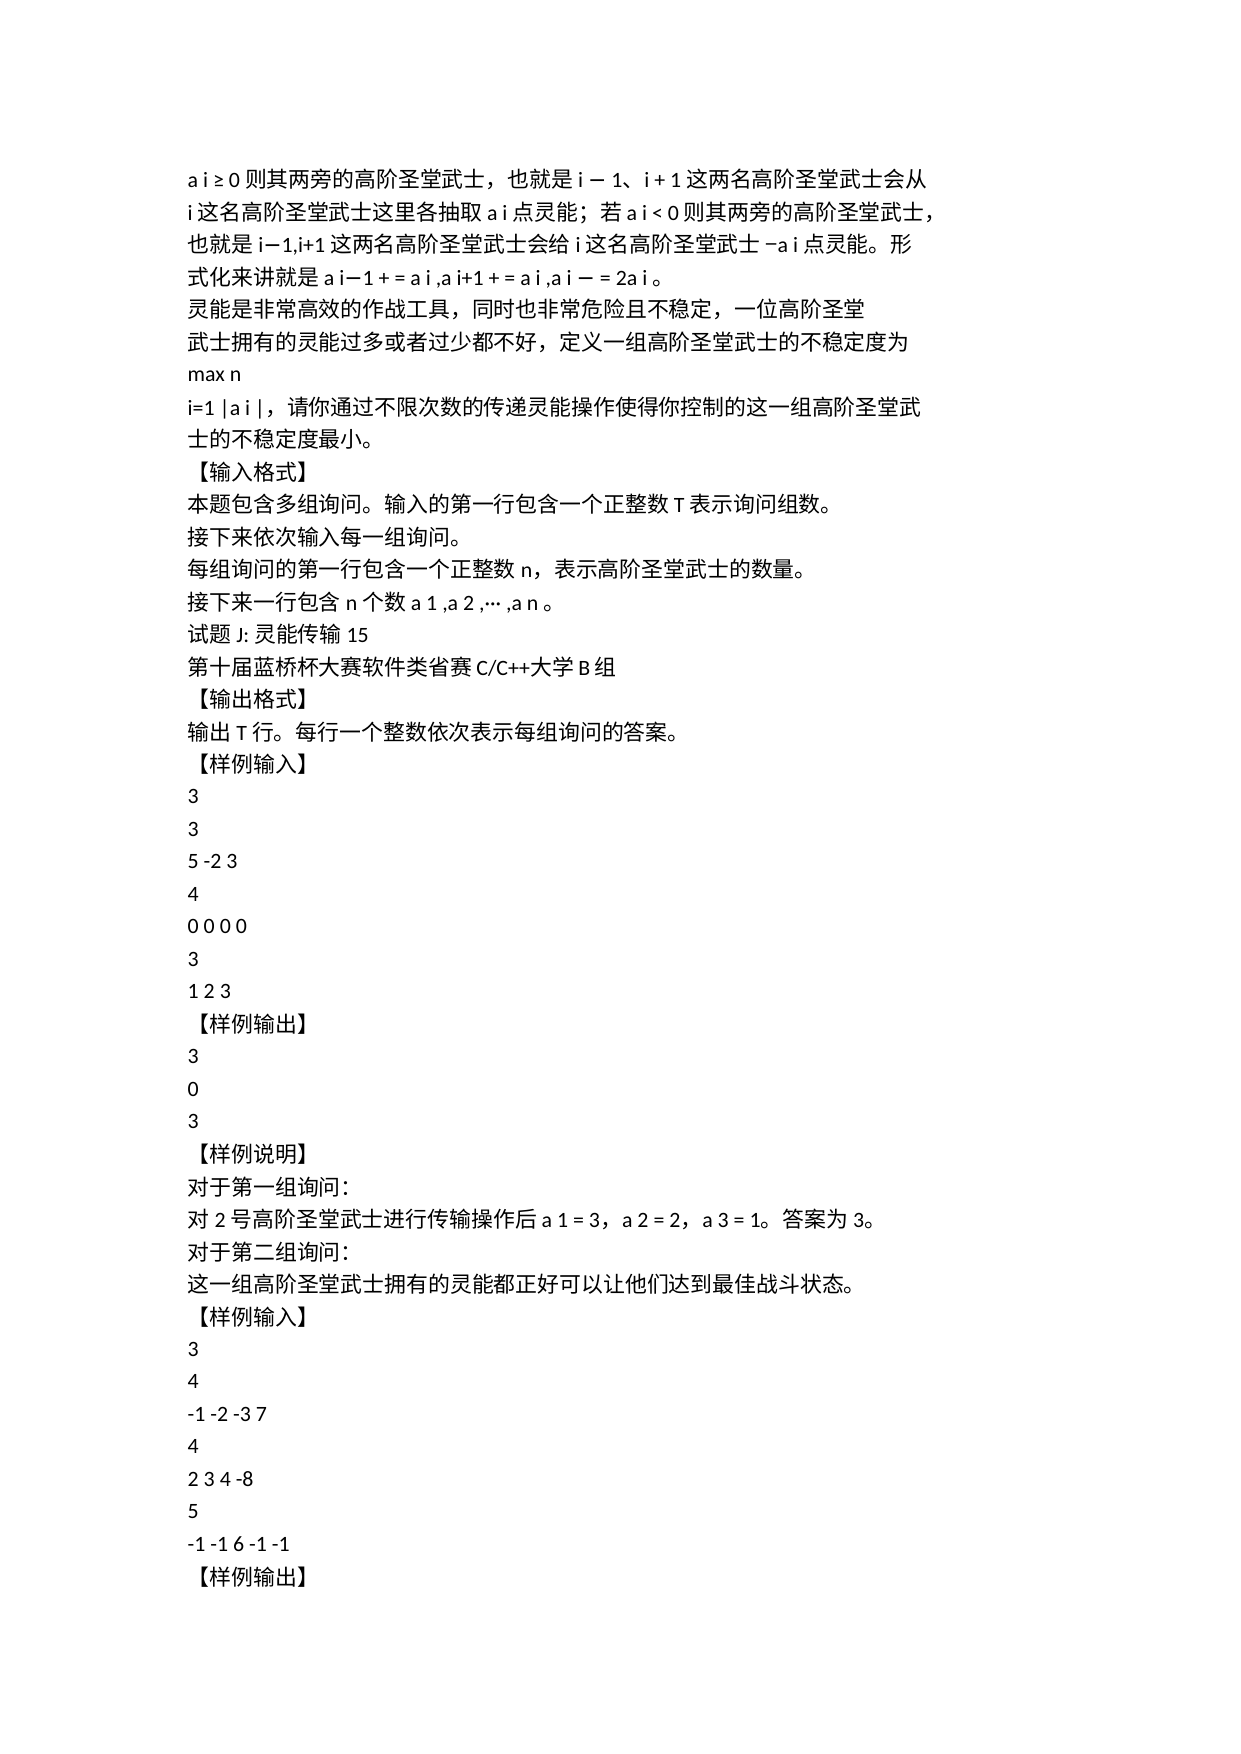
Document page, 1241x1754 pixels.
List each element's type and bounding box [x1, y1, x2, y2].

text [187, 162, 1053, 1592]
